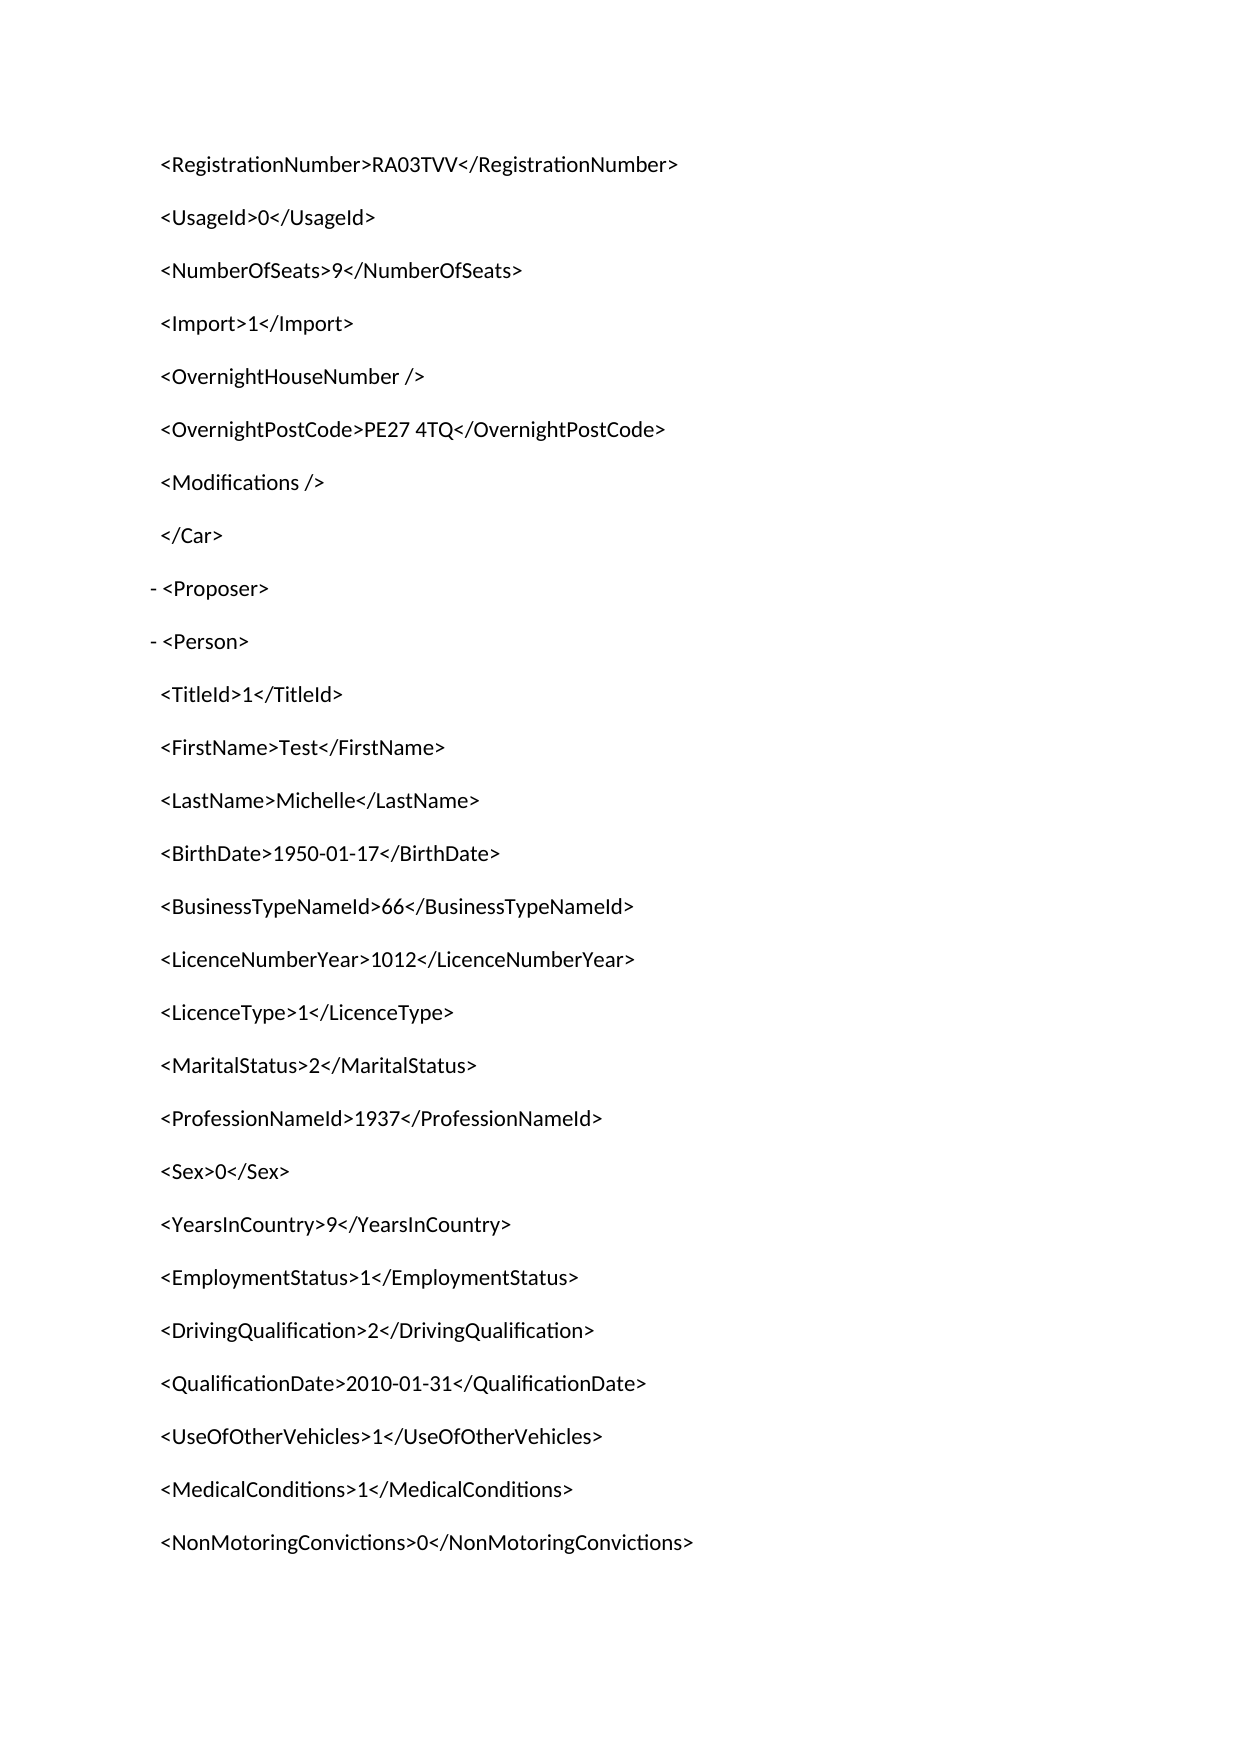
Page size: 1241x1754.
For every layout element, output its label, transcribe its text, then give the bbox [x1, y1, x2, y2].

text <BusinessTypeNameId>66</BusinessTypeNameId> [150, 892, 1090, 920]
text <EmploymentStatus>1</EmploymentStatus> [150, 1263, 1090, 1291]
text <Import>1</Import> [150, 309, 1090, 337]
text <NumberOfSeats>9</NumberOfSeats> [150, 256, 1090, 284]
text <OvernightHouseNumber /> [150, 362, 1090, 390]
text <BirthDate>1950-01-17</BirthDate> [150, 839, 1090, 867]
text <LastName>Michelle</LastName> [150, 786, 1090, 814]
text - <Proposer> [150, 574, 1090, 602]
text <FirstName>Test</FirstName> [150, 733, 1090, 761]
text <MaritalStatus>2</MaritalStatus> [150, 1051, 1090, 1079]
text - <Person> [150, 627, 1090, 655]
text <RegistrationNumber>RA03TVV</RegistrationNumber> [150, 150, 1090, 178]
text <Modifications /> [150, 468, 1090, 496]
text <LicenceType>1</LicenceType> [150, 998, 1090, 1026]
text <OvernightPostCode>PE27 4TQ</OvernightPostCode> [150, 415, 1090, 443]
text <UseOfOtherVehicles>1</UseOfOtherVehicles> [150, 1422, 1090, 1451]
text <LicenceNumberYear>1012</LicenceNumberYear> [150, 945, 1090, 973]
text <Sex>0</Sex> [150, 1157, 1090, 1185]
text <UsageId>0</UsageId> [150, 203, 1090, 231]
text <DrivingQualification>2</DrivingQualification> [150, 1316, 1090, 1344]
text </Car> [150, 521, 1090, 549]
text <NonMotoringConvictions>0</NonMotoringConvictions> [150, 1528, 1090, 1557]
text <QualificationDate>2010-01-31</QualificationDate> [150, 1369, 1090, 1397]
text <YearsInCountry>9</YearsInCountry> [150, 1210, 1090, 1238]
text <TitleId>1</TitleId> [150, 680, 1090, 708]
text <MedicalConditions>1</MedicalConditions> [150, 1476, 1090, 1503]
text <ProfessionNameId>1937</ProfessionNameId> [150, 1104, 1090, 1132]
